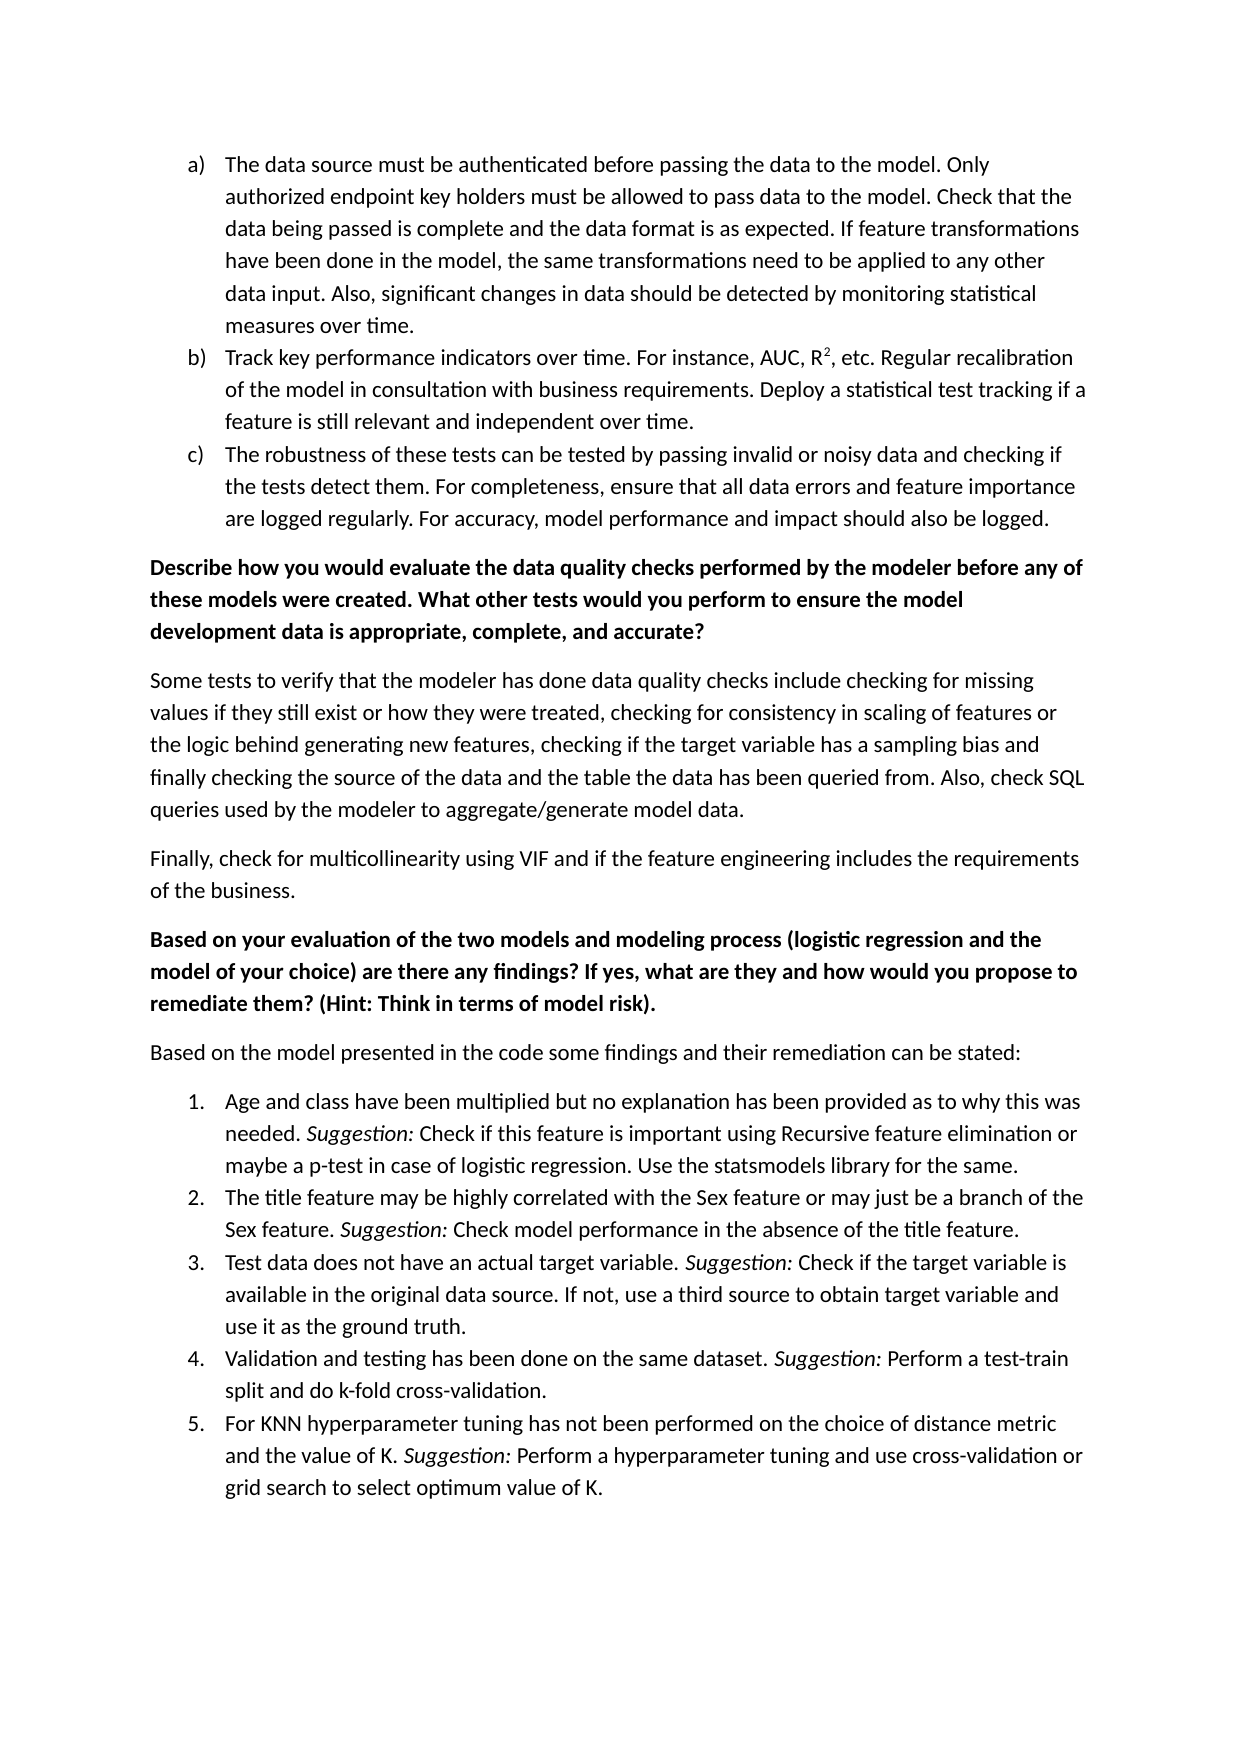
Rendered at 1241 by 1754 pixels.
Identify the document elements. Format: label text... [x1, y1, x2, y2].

list The title feature may be highly correlated with the Sex feature or may just be a branch of the Sex feature. Suggestion: Check model performance in the absence of the title feature. [187, 1183, 1090, 1244]
text Finally, check for multicollinearity using VIF and if the feature engineering includes the requirements of the business. [150, 844, 1090, 904]
text Some tests to verify that the modeler has done data quality checks include checking for missing values if they still exist or how they were treated, checking for consistency in scaling of features or the logic behind generating new features, checking if the target variable has a sampling bias and finally checking the source of the data and the table the data has been queried from. Also, check SQL queries used by the modeler to aggregate/generate model data. [150, 666, 1090, 823]
list Track key performance indicators over time. For instance, AUC, R2, etc. Regular recalibration of the model in consultation with business requirements. Deploy a statistical test tracking if a feature is still relevant and independent over time. [187, 343, 1090, 436]
text Based on your evaluation of the two models and modeling process (logistic regression and the model of your choice) are there any findings? If yes, what are they and how would you propose to remediate them? (Hint: Think in terms of model risk). [150, 925, 1090, 1017]
list The data source must be authenticated before passing the data to the model. Only authorized endpoint key holders must be allowed to pass data to the model. Check that the data being passed is complete and the data format is as expected. If feature transformations have been done in the model, the same transformations need to be applied to any other data input. Also, significant changes in data should be detected by monitoring statistical measures over time. [187, 150, 1090, 339]
list The robustness of these tests can be tested by passing invalid or noisy data and checking if the tests detect them. For completeness, ensure that all data errors and feature importance are logged regularly. For accuracy, model performance and impact should also be logged. [187, 440, 1090, 532]
list Validation and testing has been done on the same dataset. Suggestion: Perform a test-train split and do k-fold cross-validation. [187, 1344, 1090, 1404]
list Age and class have been multiplied but no explanation has been provided as to why this was needed. Suggestion: Check if this feature is important using Recursive feature elimination or maybe a p-test in case of logistic regression. Use the statsmodels library for the same. [187, 1087, 1090, 1179]
list Test data does not have an actual target variable. Suggestion: Check if the target variable is available in the original data source. If not, use a third source to obtain target variable and use it as the ground truth. [187, 1248, 1090, 1340]
list For KNN hyperparameter tuning has not been performed on the choice of distance metric and the value of K. Suggestion: Perform a hyperparameter tuning and use cross-validation or grid search to select optimum value of K. [187, 1409, 1090, 1501]
text Describe how you would evaluate the data quality checks performed by the modeler before any of these models were created. What other tests would you perform to ensure the model development data is appropriate, complete, and accurate? [150, 553, 1090, 645]
text Based on the model presented in the code some findings and their remediation can be stated: [150, 1038, 1090, 1066]
